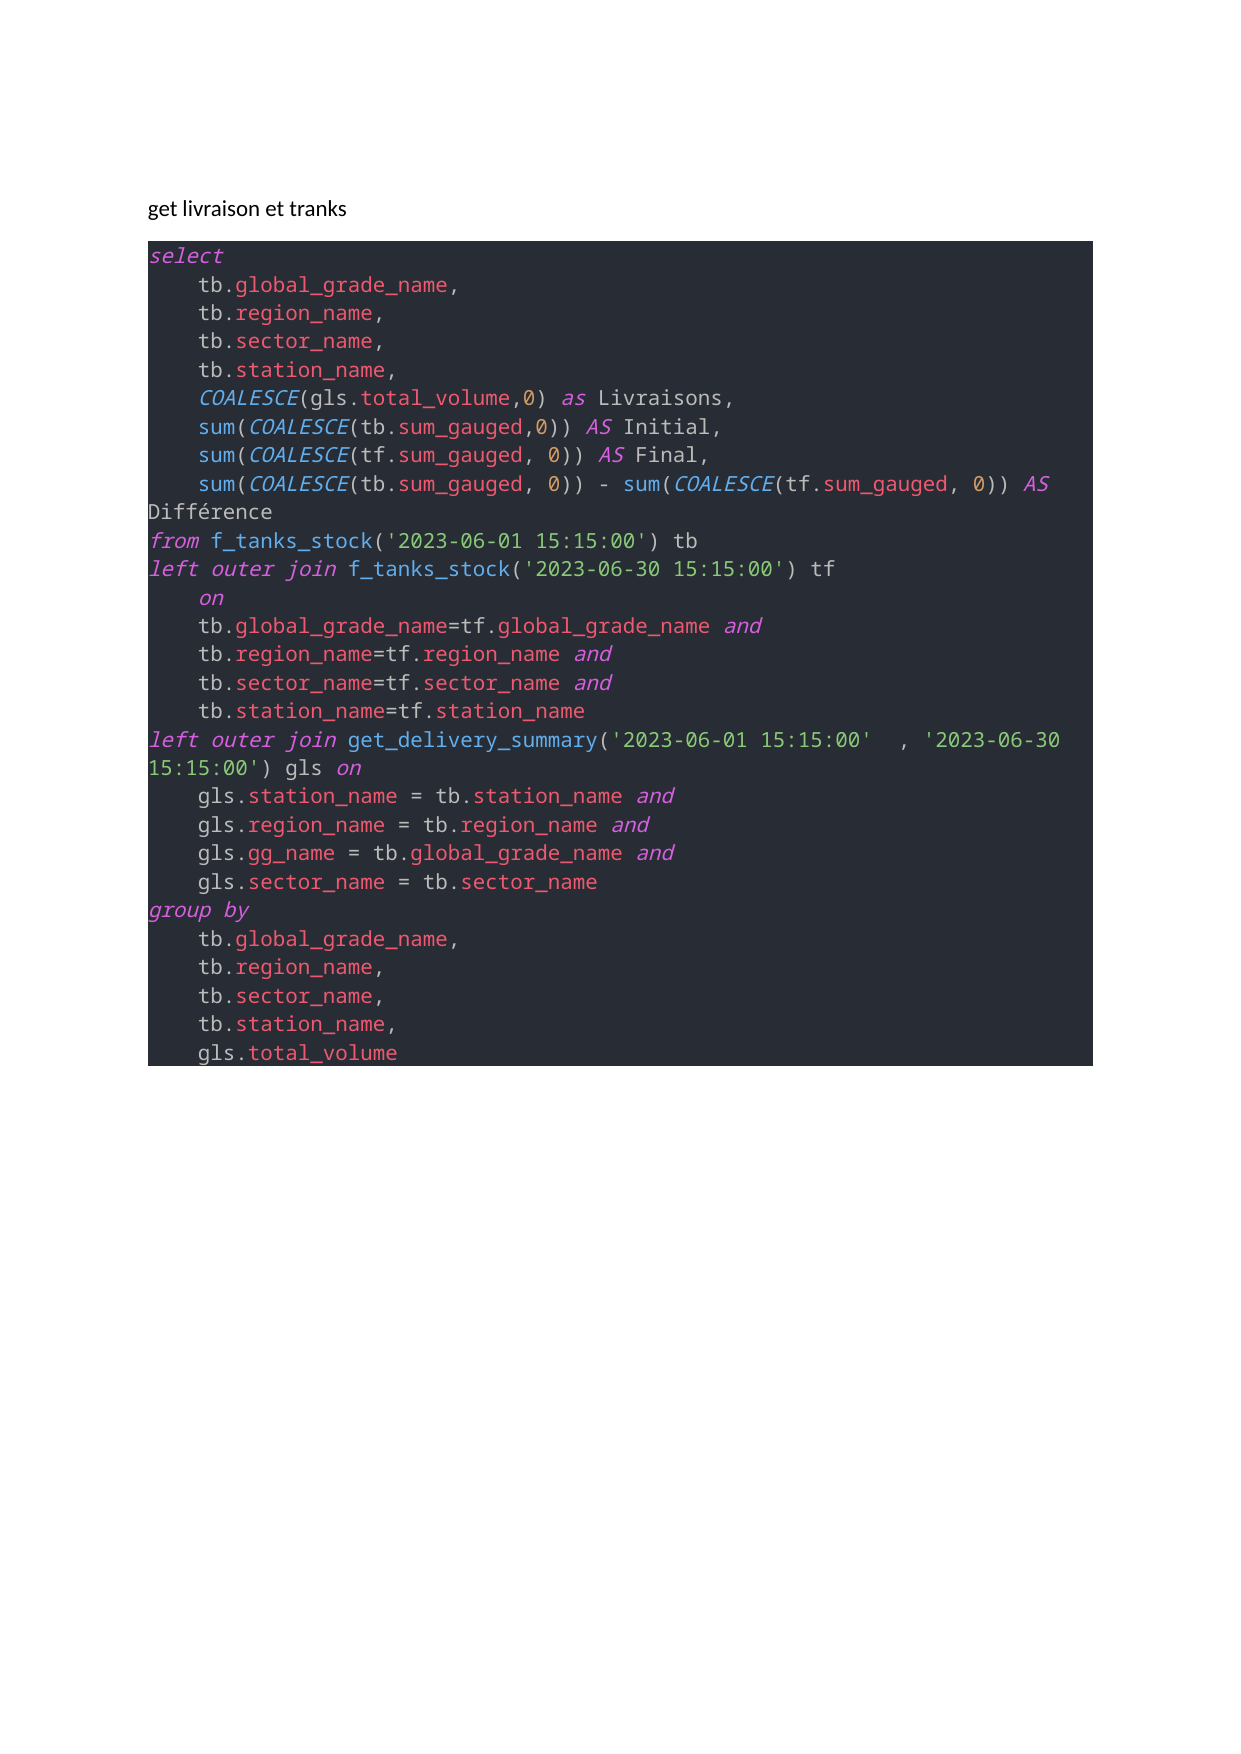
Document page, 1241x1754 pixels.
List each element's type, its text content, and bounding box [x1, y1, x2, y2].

text get livraison et tranks [148, 194, 1093, 222]
text select tb.global_grade_name, tb.region_name, tb.sector_name, tb.station_name, COALESCE(gls.total_volume,0) as Livraisons, sum(COALESCE(tb.sum_gauged,0)) AS Initial, sum(COALESCE(tf.sum_gauged, 0)) AS Final, sum(COALESCE(tb.sum_gauged, 0)) - sum(COALESCE(tf.sum_gauged, 0)) AS Différence from f_tanks_stock('2023-06-01 15:15:00') tb left outer join f_tanks_stock('2023-06-30 15:15:00') tf on tb.global_grade_name=tf.global_grade_name and tb.region_name=tf.region_name and tb.sector_name=tf.sector_name and tb.station_name=tf.station_name left outer join get_delivery_summary('2023-06-01 15:15:00' , '2023-06-30 15:15:00') gls on gls.station_name = tb.station_name and gls.region_name = tb.region_name and gls.gg_name = tb.global_grade_name and gls.sector_name = tb.sector_name group by tb.global_grade_name, tb.region_name, tb.sector_name, tb.station_name, gls.total_volume [148, 241, 1093, 1066]
